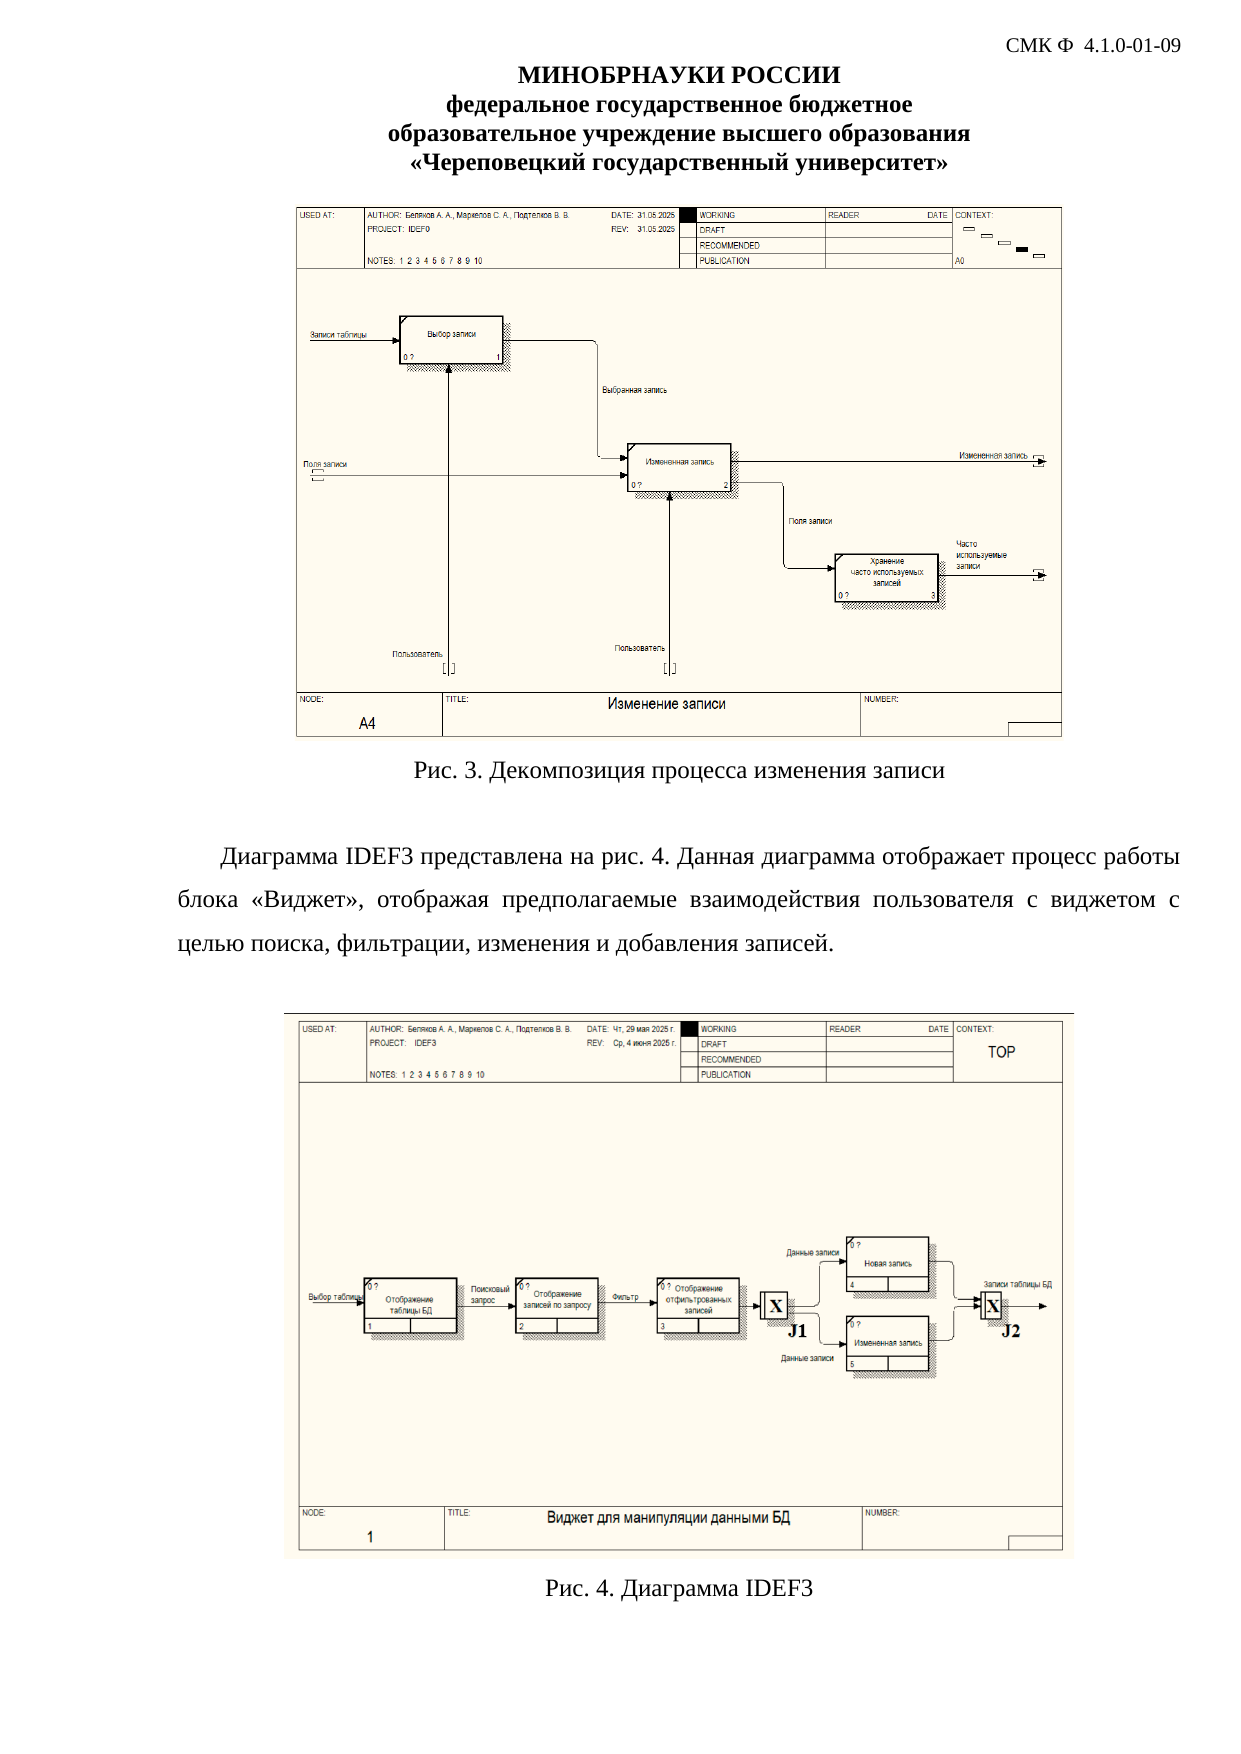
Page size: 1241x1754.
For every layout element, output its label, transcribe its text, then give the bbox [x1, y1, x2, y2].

text Диаграмма IDEF3 представлена на рис. 4. Данная диаграмма отображает процесс работы блока «Виджет», отображая предполагаемые взаимодействия пользователя с виджетом с целью поиска, фильтрации, изменения и добавления записей. [177, 841, 1181, 956]
text Рис. 3. Декомпозиция процесса изменения записи [177, 755, 1181, 784]
picture [294, 204, 1064, 741]
text Рис. 4. Диаграмма IDEF3 [177, 1573, 1181, 1601]
picture [284, 1013, 1075, 1559]
